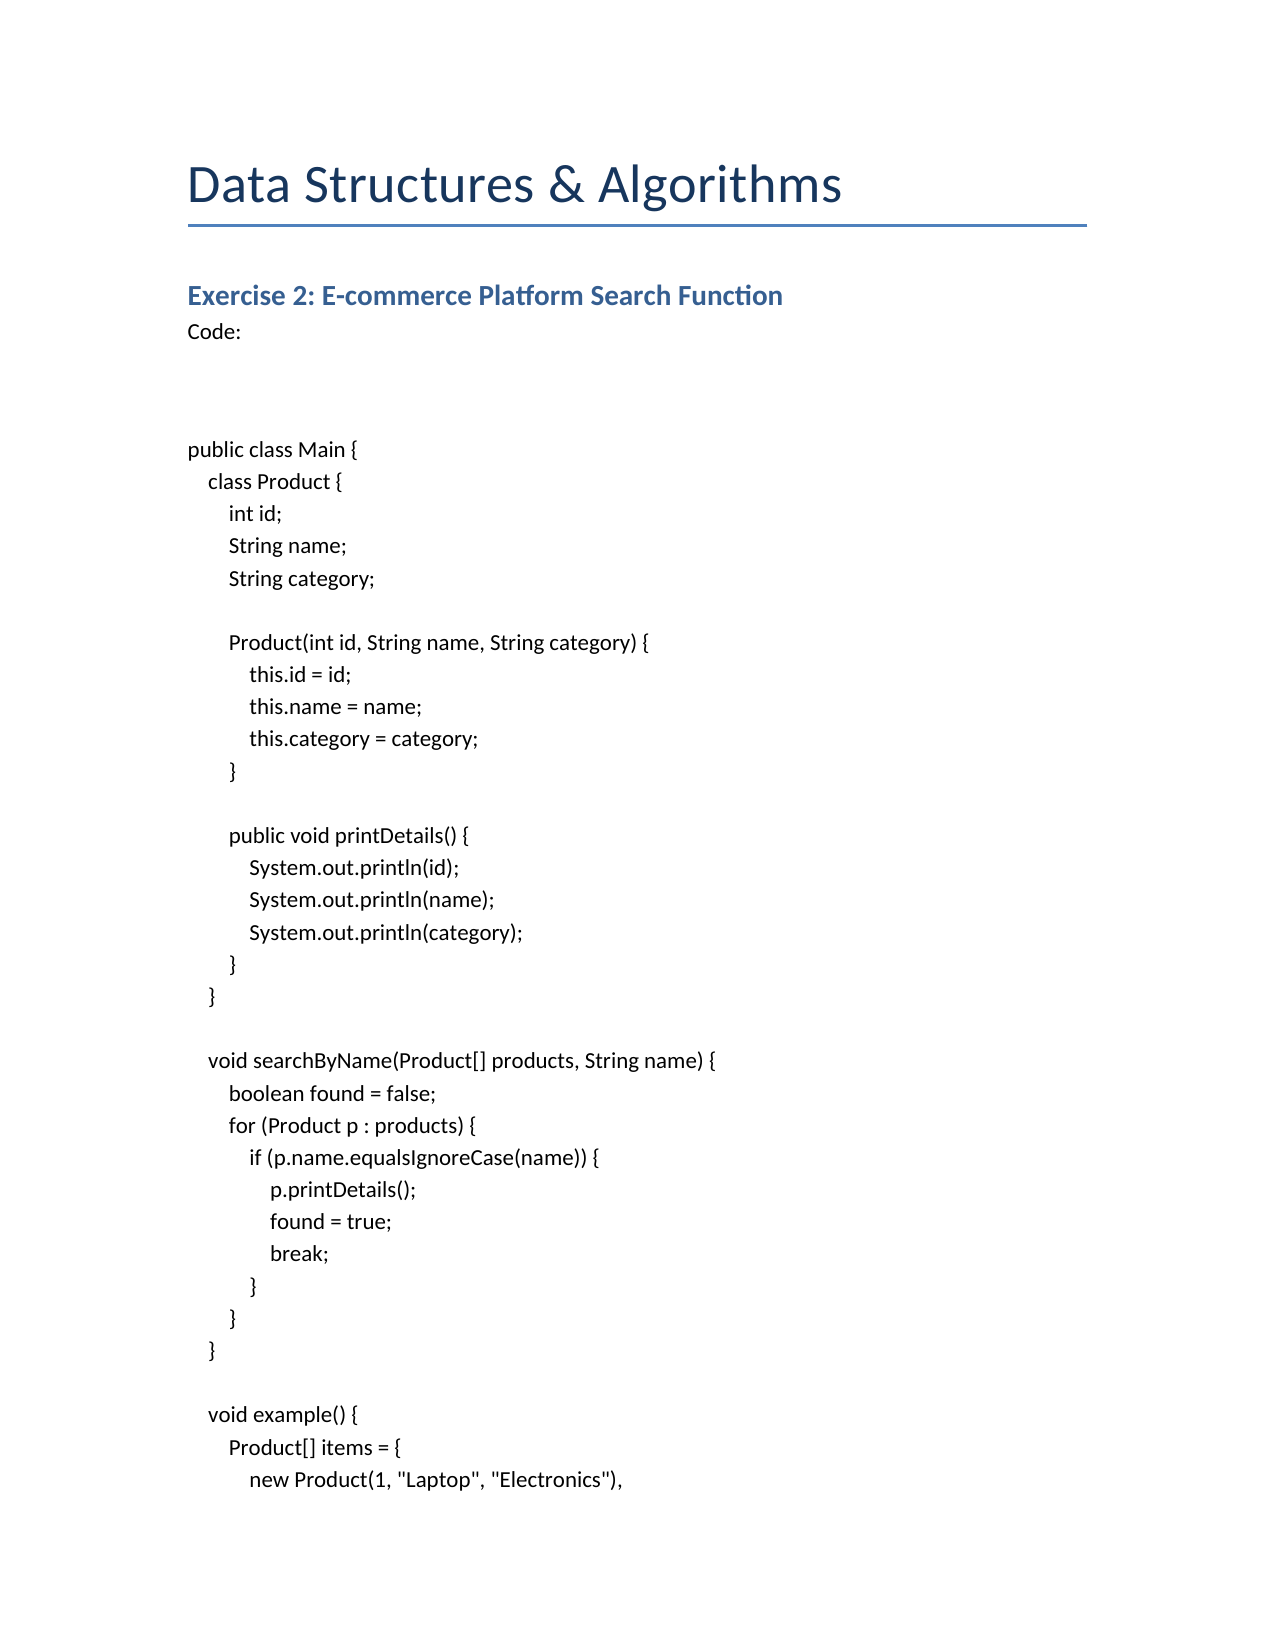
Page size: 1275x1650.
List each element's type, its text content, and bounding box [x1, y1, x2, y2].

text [187, 403, 1087, 1493]
text Code: [187, 317, 1087, 378]
title Data Structures & Algorithms [187, 150, 1087, 227]
subtitle Exercise 2: E-commerce Platform Search Function [187, 277, 1087, 312]
